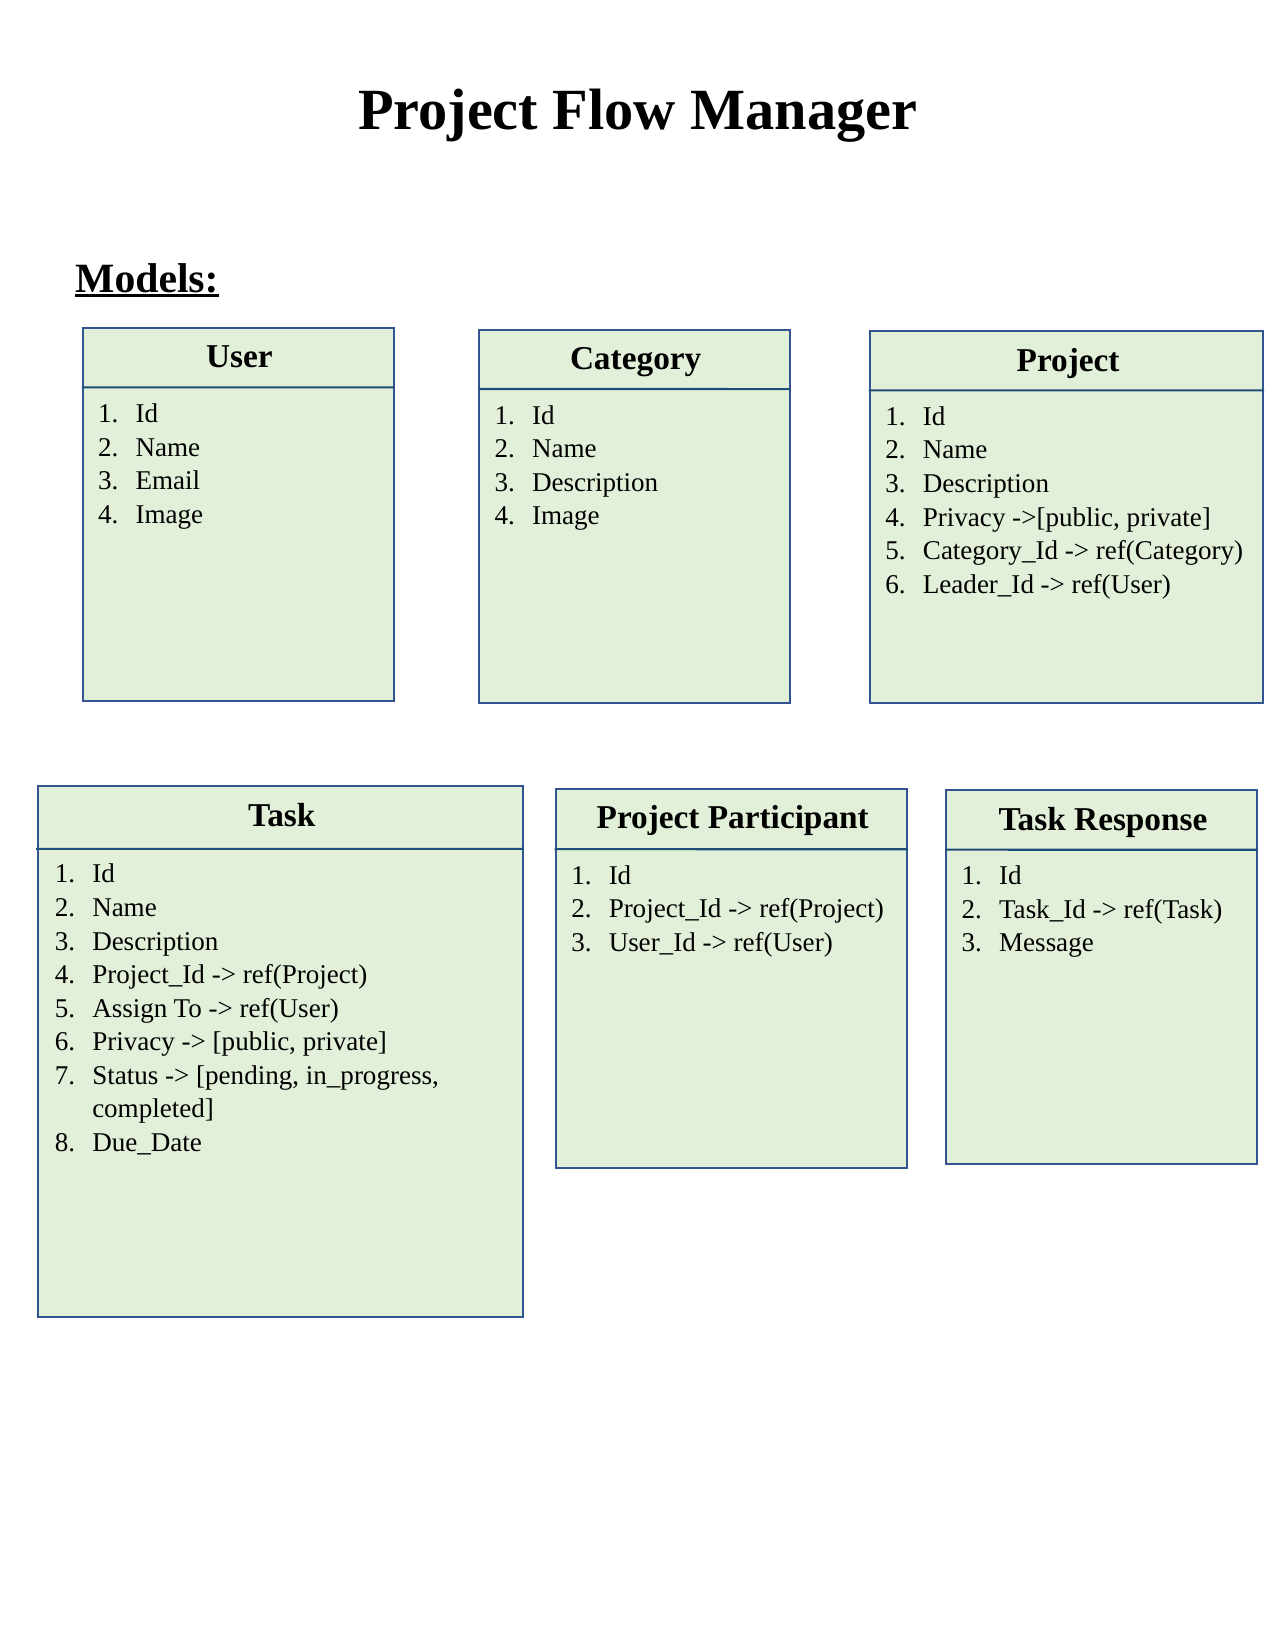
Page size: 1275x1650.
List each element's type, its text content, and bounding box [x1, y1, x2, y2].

text Project Flow Manager [75, 75, 1200, 142]
text Models: [75, 253, 1200, 301]
